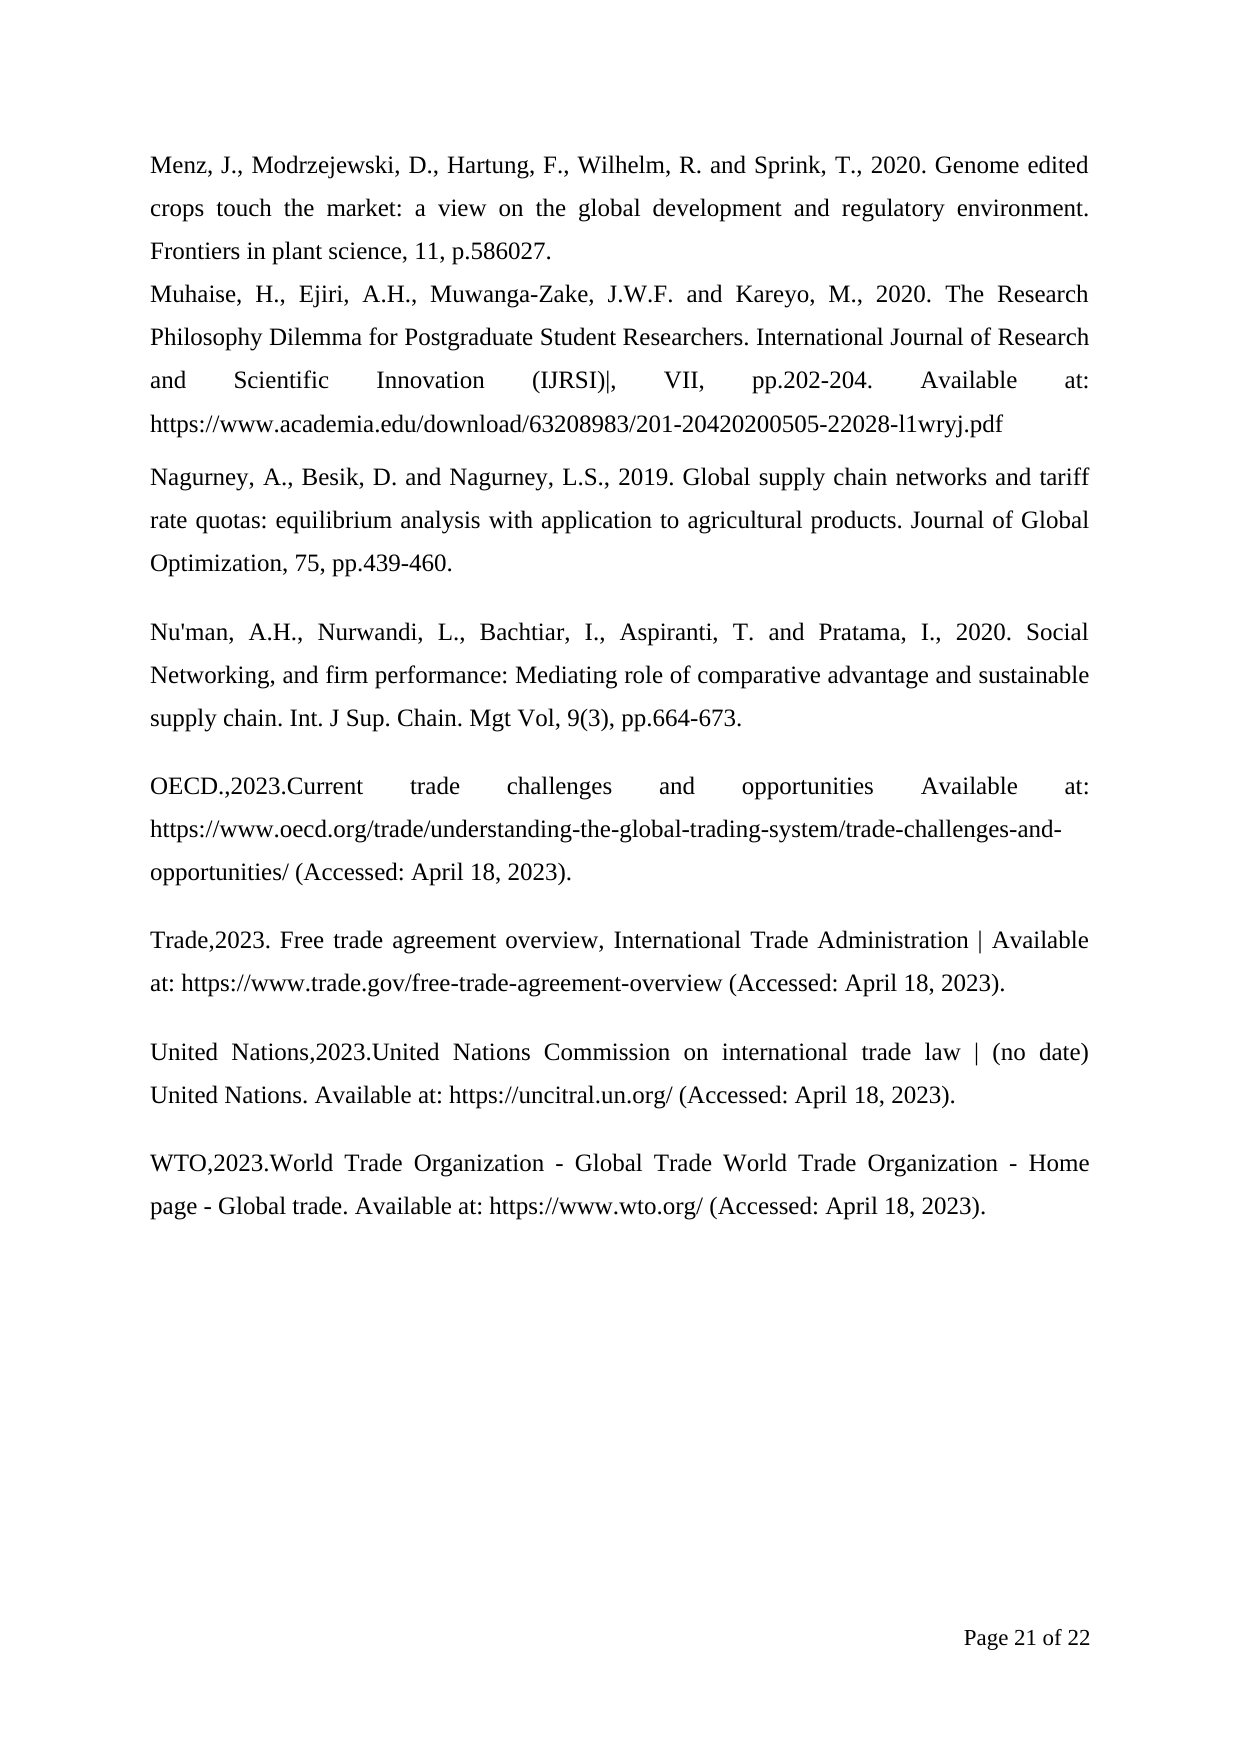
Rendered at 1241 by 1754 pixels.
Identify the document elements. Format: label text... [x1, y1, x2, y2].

text Muhaise, H., Ejiri, A.H., Muwanga-Zake, J.W.F. and Kareyo, M., 2020. The Research Philosophy Dilemma for Postgraduate Student Researchers. International Journal of Research and Scientific Innovation (IJRSI)|, VII, pp.202-204. Available at: https://www.academia.edu/download/63208983/201-20420200505-22028-l1wryj.pdf [150, 279, 1090, 437]
text United Nations,2023.United Nations Commission on international trade law | (no date) United Nations. Available at: https://uncitral.un.org/ (Accessed: April 18, 2023). [150, 1037, 1090, 1108]
text Nagurney, A., Besik, D. and Nagurney, L.S., 2019. Global supply chain networks and tariff rate quotas: equilibrium analysis with application to agricultural products. Journal of Global Optimization, 75, pp.439-460. [150, 462, 1090, 577]
text WTO,2023.World Trade Organization - Global Trade World Trade Organization - Home page - Global trade. Available at: https://www.wto.org/ (Accessed: April 18, 2023). [150, 1148, 1090, 1220]
text Trade,2023. Free trade agreement overview, International Trade Administration | Available at: https://www.trade.gov/free-trade-agreement-overview (Accessed: April 18, 2023). [150, 925, 1090, 997]
text OECD.,2023.Current trade challenges and opportunities Available at: https://www.oecd.org/trade/understanding-the-global-trading-system/trade-challenges-and-opportunities/ (Accessed: April 18, 2023). [150, 771, 1090, 886]
text Nu'man, A.H., Nurwandi, L., Bachtiar, I., Aspiranti, T. and Pratama, I., 2020. Social Networking, and firm performance: Mediating role of comparative advantage and sustainable supply chain. Int. J Sup. Chain. Mgt Vol, 9(3), pp.664-673. [150, 617, 1090, 732]
text Menz, J., Modrzejewski, D., Hartung, F., Wilhelm, R. and Sprink, T., 2020. Genome edited crops touch the market: a view on the global development and regulatory environment. Frontiers in plant science, 11, p.586027. [150, 150, 1090, 265]
